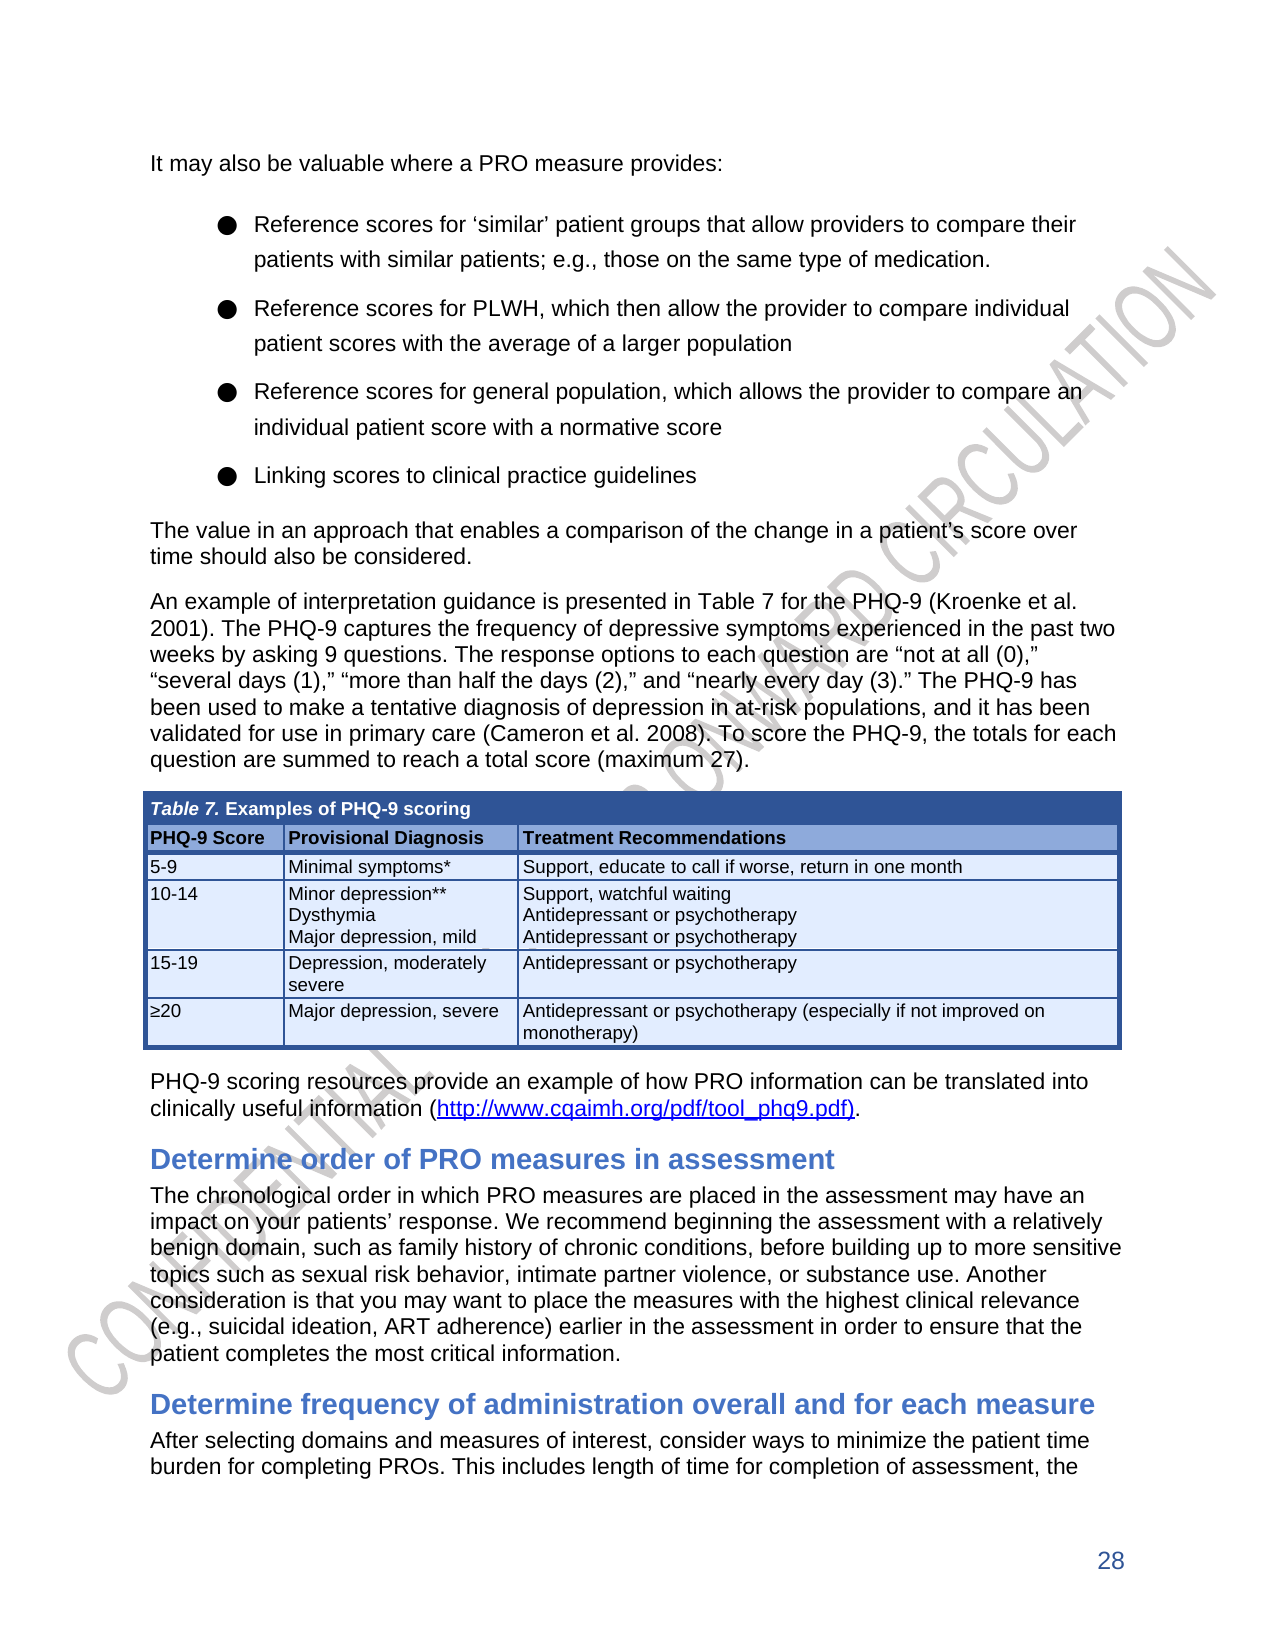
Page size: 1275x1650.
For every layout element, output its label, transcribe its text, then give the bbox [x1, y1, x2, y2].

text An example of interpretation guidance is presented in Table 7 for the PHQ-9 (Kroenke et al. 2001). The PHQ-9 captures the frequency of depressive symptoms experienced in the past two weeks by asking 9 questions. The response options to each question are “not at all (0),” “several days (1),” “more than half the days (2),” and “nearly every day (3).” The PHQ-9 has been used to make a tentative diagnosis of depression in at-risk populations, and it has been validated for use in primary care (Cameron et al. 2008). To score the PHQ-9, the totals for each question are summed to reach a total score (maximum 27). [150, 588, 1125, 773]
text The value in an approach that enables a comparison of the change in a patient’s score over time should also be considered. [150, 517, 1125, 569]
list Reference scores for PLWH, which then allow the provider to compare individual patient scores with the average of a larger population [216, 279, 1125, 357]
table_cell Support, watchful waiting Antidepressant or psychotherapy Antidepressant or psychotherapy [519, 881, 1117, 948]
list Reference scores for general population, which allows the provider to compare an individual patient score with a normative score [216, 363, 1125, 440]
text PHQ-9 scoring resources provide an example of how PRO information can be translated into clinically useful information (http://www.cqaimh.org/pdf/tool_phq9.pdf). [150, 1068, 1125, 1121]
table_cell Major depression, severe [285, 999, 517, 1045]
list Linking scores to clinical practice guidelines [216, 447, 1125, 498]
text Determine order of PRO measures in assessment [150, 1142, 1125, 1175]
table_cell Minimal symptoms* [285, 855, 517, 879]
table_cell Antidepressant or psychotherapy [519, 951, 1117, 997]
table_cell Antidepressant or psychotherapy (especially if not improved on monotherapy) [519, 999, 1117, 1045]
table_cell ≥20 [148, 999, 283, 1045]
text It may also be valuable where a PRO measure provides: [150, 150, 1125, 176]
table_cell 5-9 [148, 855, 283, 879]
list Reference scores for ‘similar’ patient groups that allow providers to compare their patients with similar patients; e.g., those on the same type of medication. [216, 195, 1125, 273]
table_cell Treatment Recommendations [519, 825, 1117, 850]
table_cell Minor depression** Dysthymia Major depression, mild [285, 881, 517, 948]
table_cell Support, educate to call if worse, return in one month [519, 855, 1117, 879]
text The chronological order in which PRO measures are placed in the assessment may have an impact on your patients’ response. We recommend beginning the assessment with a relatively benign domain, such as family history of chronic conditions, before building up to more sensitive topics such as sexual risk behavior, intimate partner violence, or substance use. Another consideration is that you may want to place the measures with the highest clinical relevance (e.g., suicidal ideation, ART adherence) earlier in the assessment in order to ensure that the patient completes the most critical information. [150, 1182, 1125, 1366]
table_cell Provisional Diagnosis [285, 825, 517, 850]
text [150, 1427, 1125, 1479]
table_cell Depression, moderately severe [285, 951, 517, 997]
table_header Table 7. Examples of PHQ-9 scoring [148, 796, 1117, 821]
table_cell 10-14 [148, 881, 283, 948]
table_cell PHQ-9 Score [148, 825, 283, 850]
text Determine frequency of administration overall and for each measure [150, 1387, 1125, 1420]
table_cell 15-19 [148, 951, 283, 997]
